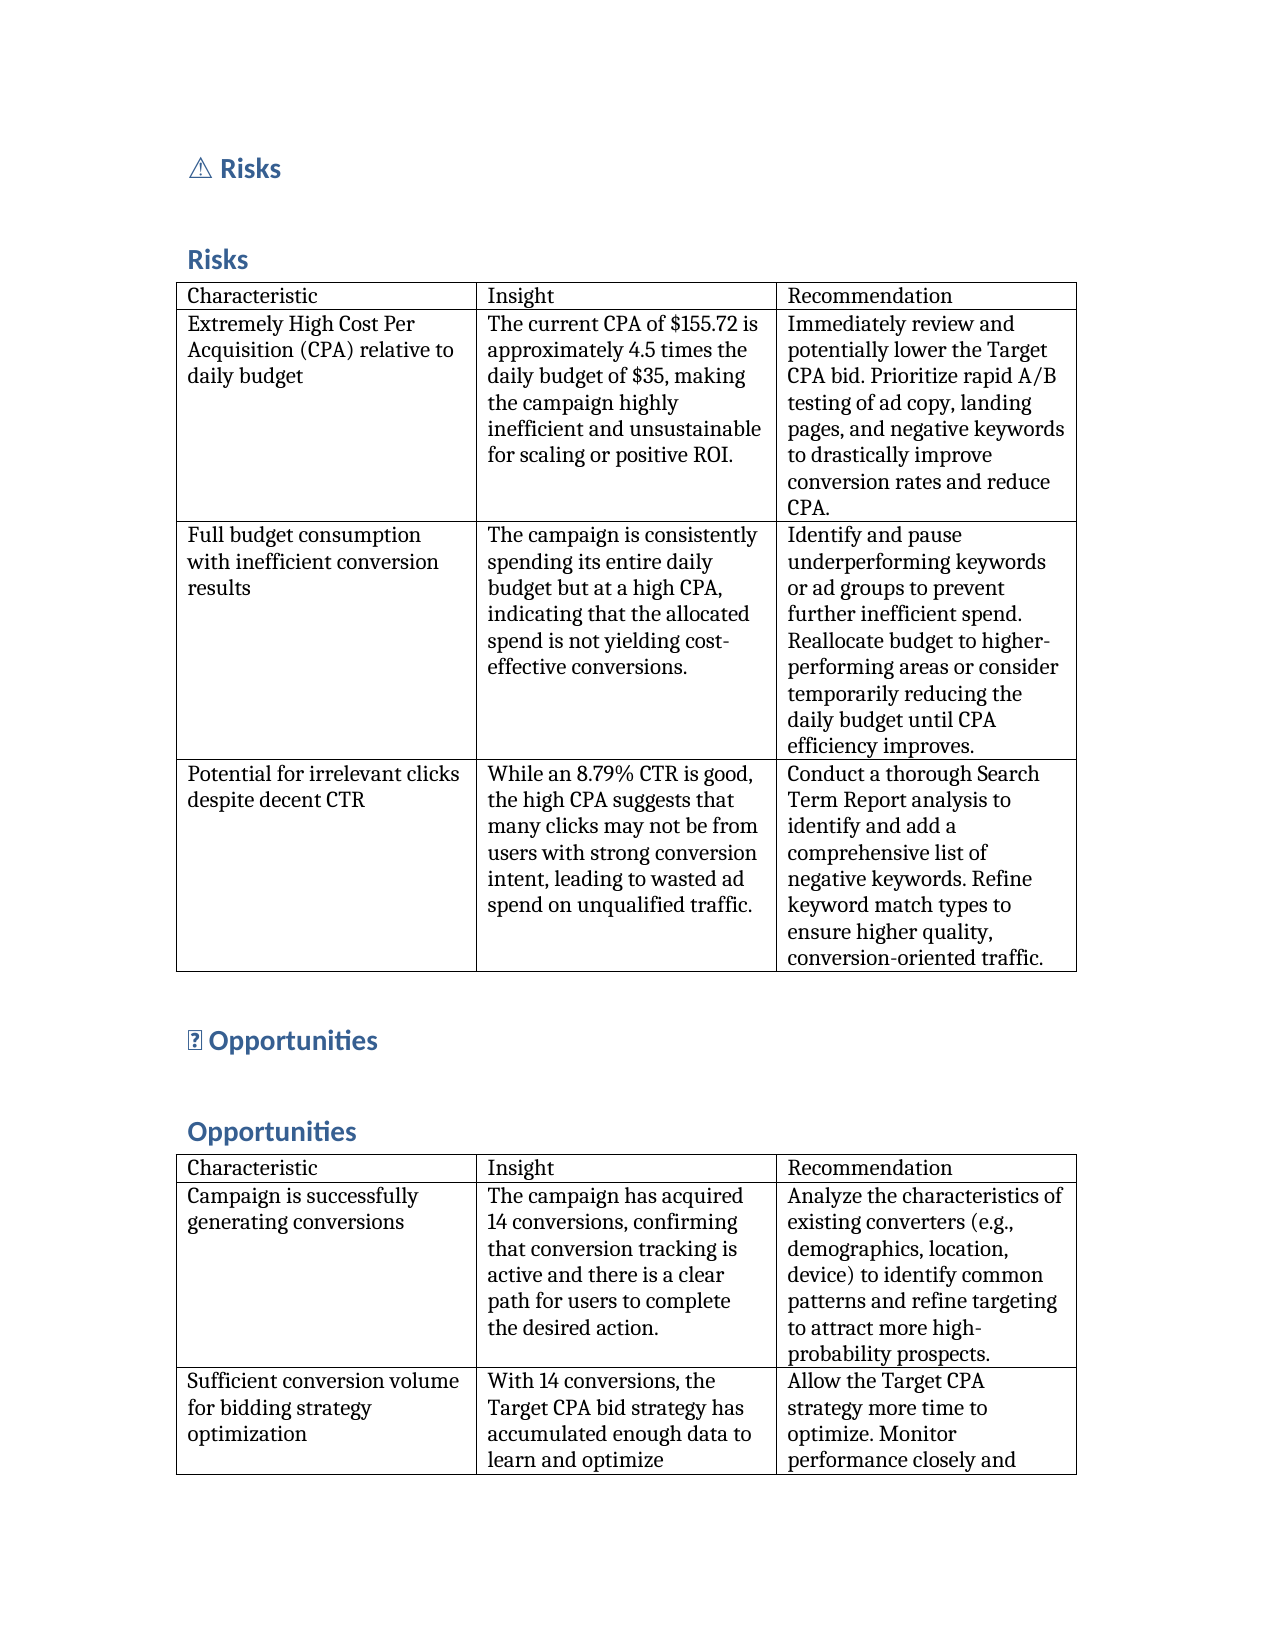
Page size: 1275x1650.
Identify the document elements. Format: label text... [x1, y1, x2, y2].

table_cell Extremely High Cost Per Acquisition (CPA) relative to daily budget [177, 310, 476, 521]
table_header Recommendation [777, 283, 1076, 309]
subtitle Opportunities [187, 1113, 1087, 1149]
table_header Insight [477, 1155, 776, 1182]
table_cell The current CPA of $155.72 is approximately 4.5 times the daily budget of $35, making the campaign highly inefficient and unsustainable for scaling or positive ROI. [477, 310, 776, 521]
table_cell Full budget consumption with inefficient conversion results [177, 522, 476, 759]
table_header Characteristic [177, 283, 476, 309]
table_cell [177, 1368, 476, 1473]
table_cell The campaign has acquired 14 conversions, confirming that conversion tracking is active and there is a clear path for users to complete the desired action. [477, 1183, 776, 1367]
subtitle ✅ Opportunities [187, 1022, 1087, 1058]
table_cell Analyze the characteristics of existing converters (e.g., demographics, location, device) to identify common patterns and refine targeting to attract more high-probability prospects. [777, 1183, 1076, 1367]
table_cell Campaign is successfully generating conversions [177, 1183, 476, 1367]
table_cell Potential for irrelevant clicks despite decent CTR [177, 760, 476, 971]
subtitle Risks [187, 241, 1087, 277]
table_cell Immediately review and potentially lower the Target CPA bid. Prioritize rapid A/B testing of ad copy, landing pages, and negative keywords to drastically improve conversion rates and reduce CPA. [777, 310, 1076, 521]
table_header Characteristic [177, 1155, 476, 1182]
table_header Recommendation [777, 1155, 1076, 1182]
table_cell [777, 1368, 1076, 1473]
table_cell Identify and pause underperforming keywords or ad groups to prevent further inefficient spend. Reallocate budget to higher-performing areas or consider temporarily reducing the daily budget until CPA efficiency improves. [777, 522, 1076, 759]
table_header Insight [477, 283, 776, 309]
subtitle ⚠️ Risks [187, 150, 1087, 186]
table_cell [477, 1368, 776, 1473]
table_cell Conduct a thorough Search Term Report analysis to identify and add a comprehensive list of negative keywords. Refine keyword match types to ensure higher quality, conversion-oriented traffic. [777, 760, 1076, 971]
table_cell The campaign is consistently spending its entire daily budget but at a high CPA, indicating that the allocated spend is not yielding cost-effective conversions. [477, 522, 776, 759]
table_cell While an 8.79% CTR is good, the high CPA suggests that many clicks may not be from users with strong conversion intent, leading to wasted ad spend on unqualified traffic. [477, 760, 776, 971]
